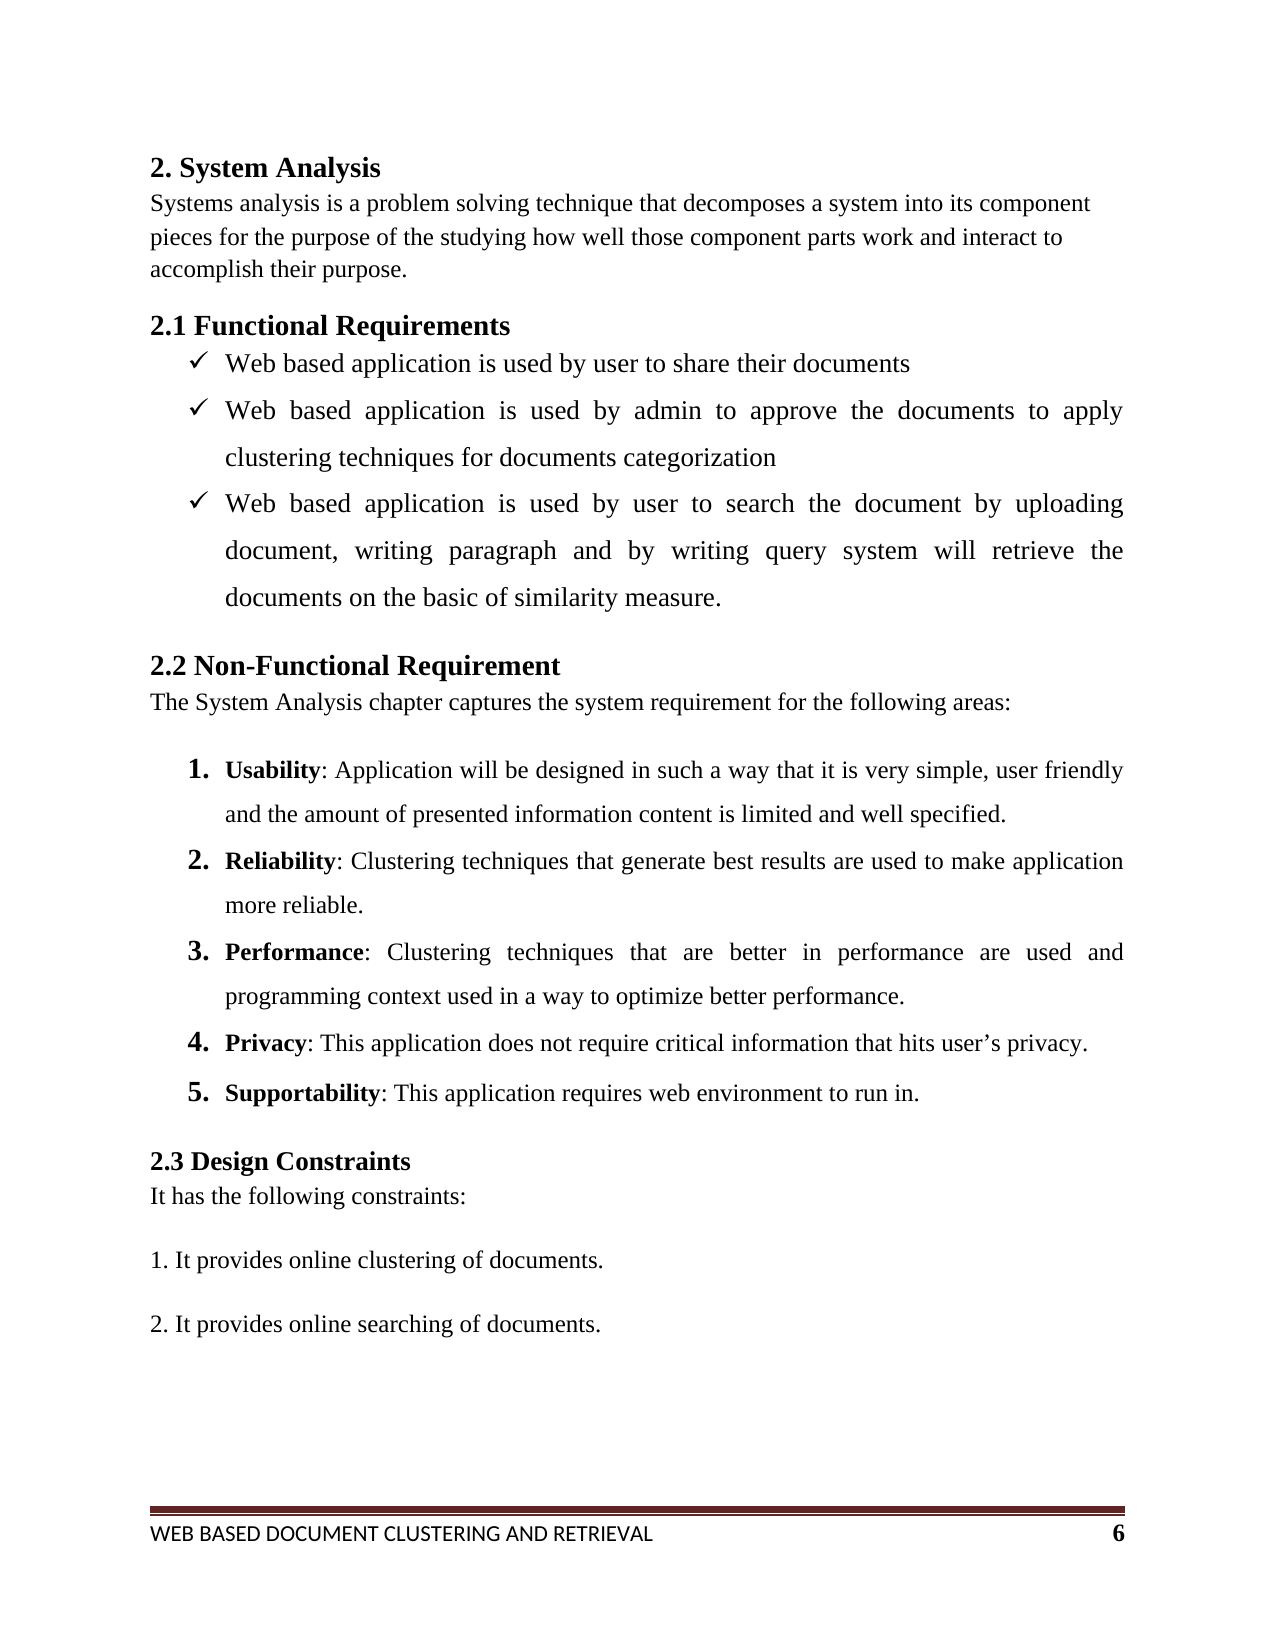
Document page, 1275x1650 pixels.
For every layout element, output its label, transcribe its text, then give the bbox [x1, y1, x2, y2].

subtitle 2.2 Non-Functional Requirement [150, 648, 1125, 682]
list Performance: Clustering techniques that are better in performance are used and programming context used in a way to optimize better performance. [187, 933, 1125, 1009]
list Supportability: This application requires web environment to run in. [187, 1074, 1125, 1108]
list Privacy: This application does not require critical information that hits user’s privacy. [187, 1024, 1125, 1057]
subtitle 2.1 Functional Requirements [150, 308, 1125, 342]
list Web based application is used by user to share their documents [187, 347, 1125, 378]
text 2. It provides online searching of documents. [150, 1309, 1125, 1338]
text It has the following constraints: [150, 1181, 1125, 1210]
list Web based application is used by admin to approve the documents to apply clustering techniques for documents categorization [187, 394, 1125, 472]
list Reliability: Clustering techniques that generate best results are used to make application more reliable. [187, 842, 1125, 918]
subtitle 2. System Analysis [150, 150, 1125, 183]
text Systems analysis is a problem solving technique that decomposes a system into its component pieces for the purpose of the studying how well those component parts work and interact to accomplish their purpose. [150, 188, 1125, 283]
subtitle 2.3 Design Constraints [150, 1145, 1125, 1176]
list Usability: Application will be designed in such a way that it is very simple, user friendly and the amount of presented information content is limited and well specified. [187, 751, 1125, 827]
text 1. It provides online clustering of documents. [150, 1245, 1125, 1274]
list Web based application is used by user to search the document by uploading document, writing paragraph and by writing query system will retrieve the documents on the basic of similarity measure. [187, 487, 1125, 612]
text The System Analysis chapter captures the system requirement for the following areas: [150, 687, 1125, 716]
